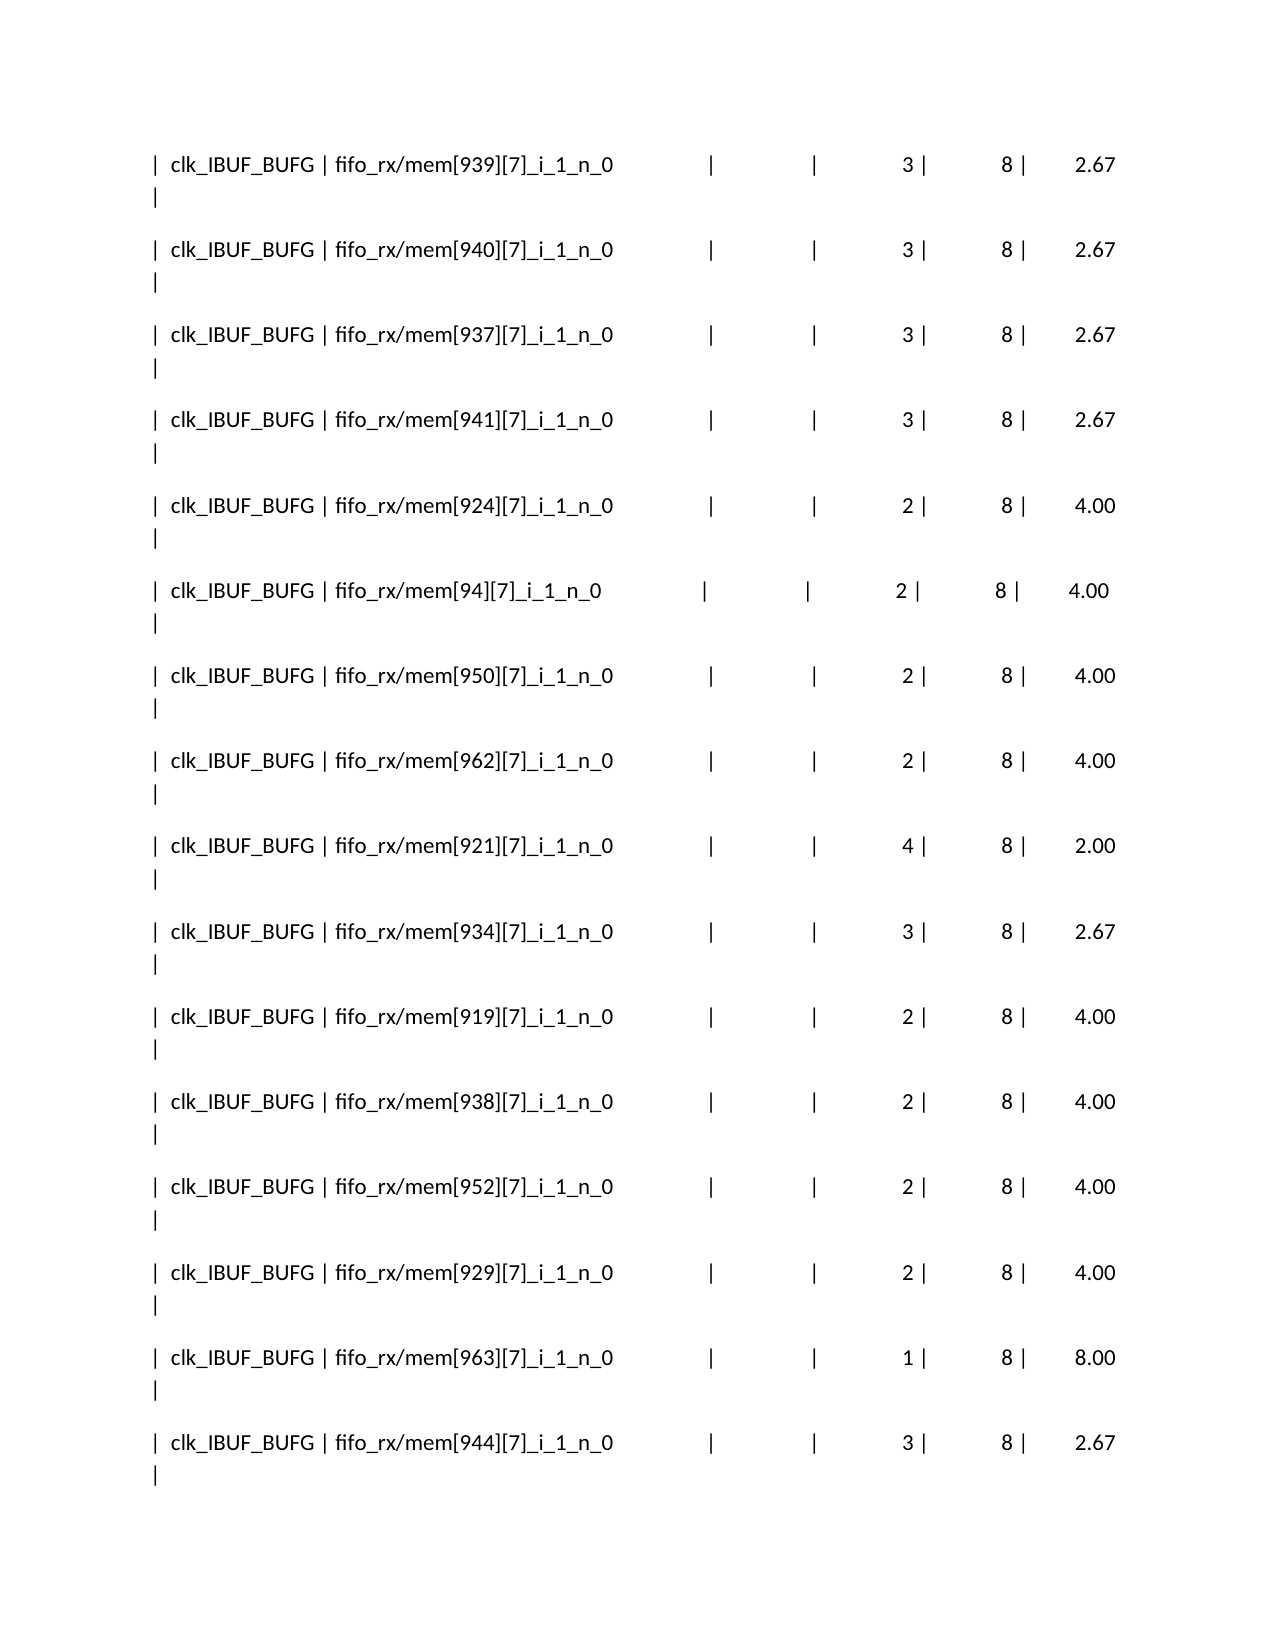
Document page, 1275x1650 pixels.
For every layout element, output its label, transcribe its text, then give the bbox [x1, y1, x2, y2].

text | clk_IBUF_BUFG | fifo_rx/mem[921][7]_i_1_n_0 | | 4 | 8 | 2.00 | [150, 832, 1125, 892]
text | clk_IBUF_BUFG | fifo_rx/mem[939][7]_i_1_n_0 | | 3 | 8 | 2.67 | [150, 150, 1125, 210]
text | clk_IBUF_BUFG | fifo_rx/mem[937][7]_i_1_n_0 | | 3 | 8 | 2.67 | [150, 320, 1125, 381]
text | clk_IBUF_BUFG | fifo_rx/mem[929][7]_i_1_n_0 | | 2 | 8 | 4.00 | [150, 1258, 1125, 1318]
text | clk_IBUF_BUFG | fifo_rx/mem[940][7]_i_1_n_0 | | 3 | 8 | 2.67 | [150, 235, 1125, 295]
text | clk_IBUF_BUFG | fifo_rx/mem[952][7]_i_1_n_0 | | 2 | 8 | 4.00 | [150, 1172, 1125, 1233]
text | clk_IBUF_BUFG | fifo_rx/mem[934][7]_i_1_n_0 | | 3 | 8 | 2.67 | [150, 917, 1125, 977]
text | clk_IBUF_BUFG | fifo_rx/mem[938][7]_i_1_n_0 | | 2 | 8 | 4.00 | [150, 1087, 1125, 1147]
text | clk_IBUF_BUFG | fifo_rx/mem[919][7]_i_1_n_0 | | 2 | 8 | 4.00 | [150, 1002, 1125, 1062]
text | clk_IBUF_BUFG | fifo_rx/mem[962][7]_i_1_n_0 | | 2 | 8 | 4.00 | [150, 746, 1125, 807]
text | clk_IBUF_BUFG | fifo_rx/mem[94][7]_i_1_n_0 | | 2 | 8 | 4.00 | [150, 576, 1125, 636]
text | clk_IBUF_BUFG | fifo_rx/mem[941][7]_i_1_n_0 | | 3 | 8 | 2.67 | [150, 406, 1125, 466]
text | clk_IBUF_BUFG | fifo_rx/mem[944][7]_i_1_n_0 | | 3 | 8 | 2.67 | [150, 1428, 1125, 1488]
text | clk_IBUF_BUFG | fifo_rx/mem[924][7]_i_1_n_0 | | 2 | 8 | 4.00 | [150, 491, 1125, 551]
text | clk_IBUF_BUFG | fifo_rx/mem[963][7]_i_1_n_0 | | 1 | 8 | 8.00 | [150, 1343, 1125, 1403]
text | clk_IBUF_BUFG | fifo_rx/mem[950][7]_i_1_n_0 | | 2 | 8 | 4.00 | [150, 661, 1125, 721]
